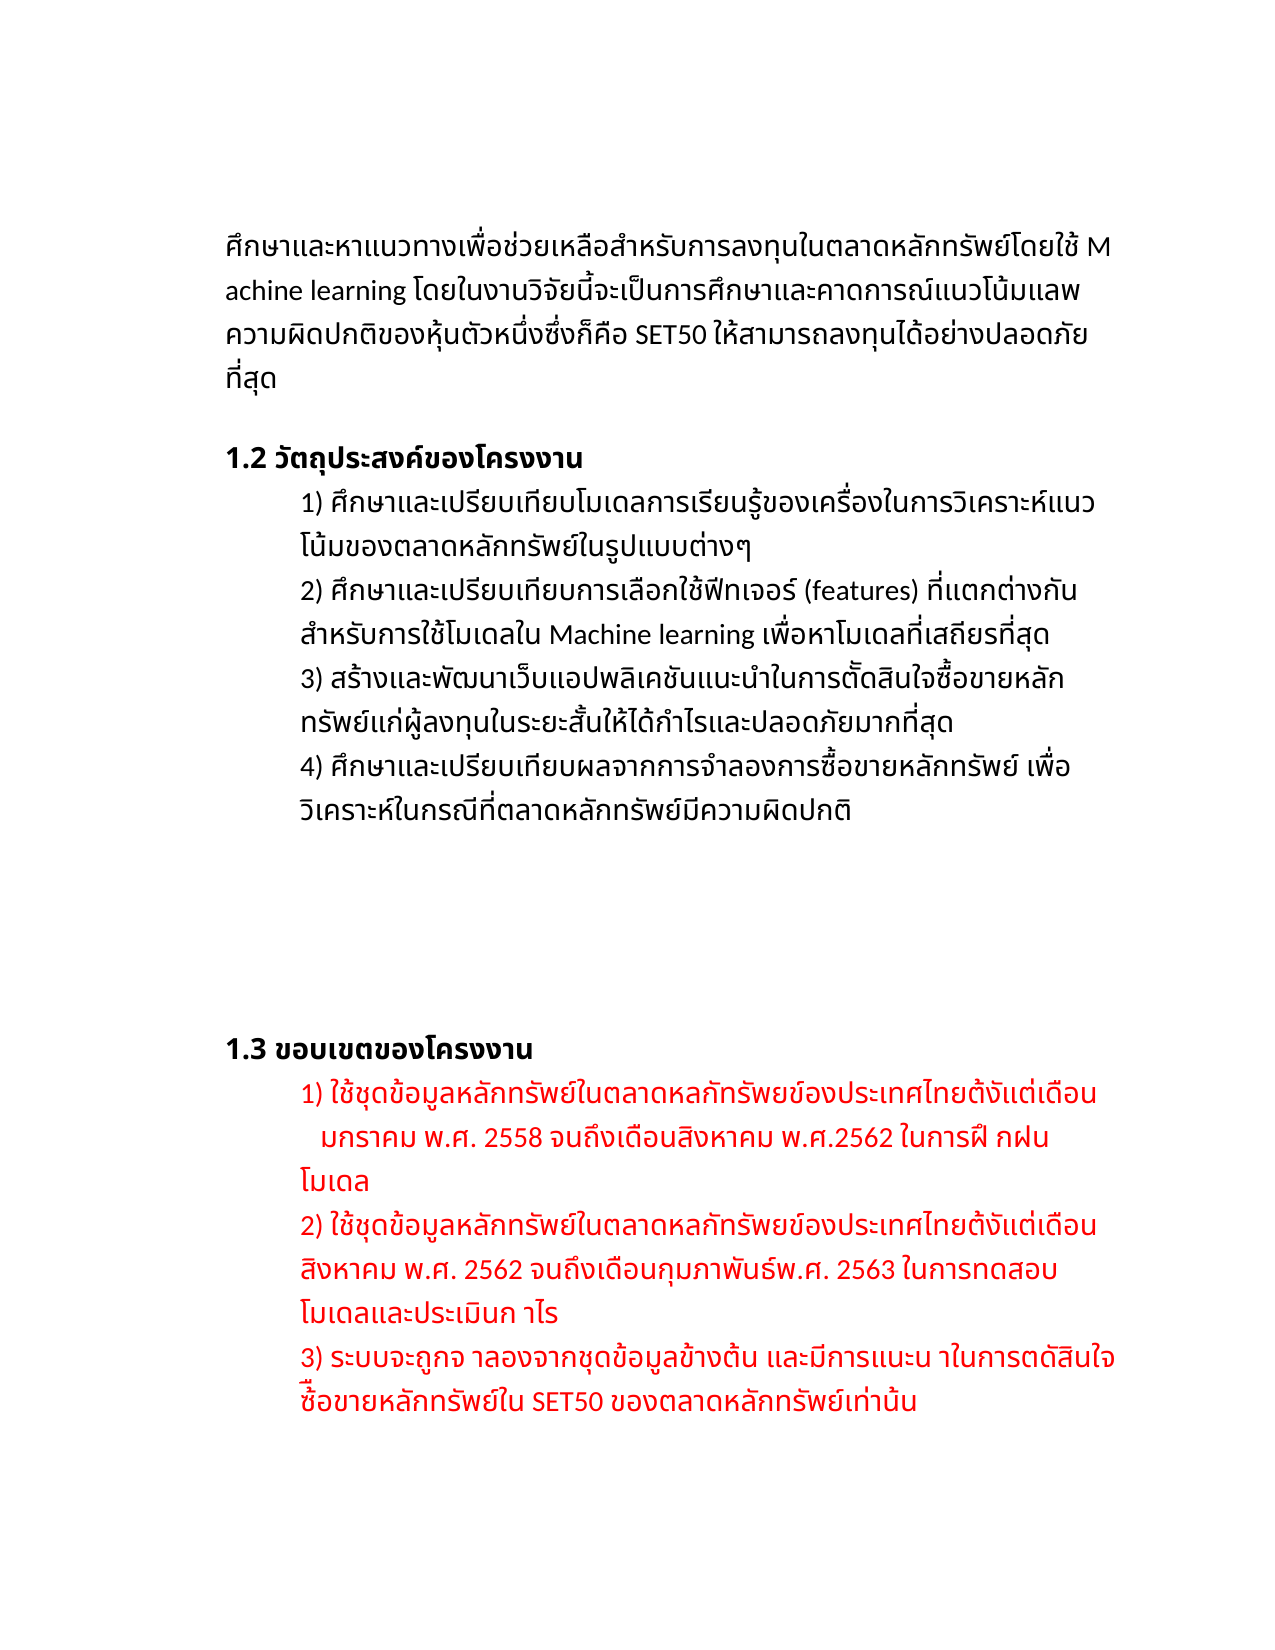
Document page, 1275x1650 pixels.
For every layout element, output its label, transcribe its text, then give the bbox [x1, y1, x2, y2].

text 1.3 ขอบเขตของโครงงาน [225, 1028, 1125, 1072]
text 1) ศึกษาและเปรียบเทียบโมเดลการเรียนรู้ของเครื่องในการวิเคราะห์แนวโน้มของตลาดหลักทรัพย์ในรูปแบบต่างๆ [300, 481, 1125, 569]
text 2) ศึกษาและเปรียบเทียบการเลือกใช้ฟีทเจอร์ (features) ที่แตกต่างกันสำหรับการใช้โมเดลใน Machine learning เพื่อหาโมเดลที่เสถียรที่สุด [300, 569, 1125, 657]
text 4) ศึกษาและเปรียบเทียบผลจากการจำลองการซื้อขายหลักทรัพย์ เพื่อวิเคราะห์ในกรณีที่ตลาดหลักทรัพย์มีความผิดปกติ [300, 746, 1125, 834]
text 3) ระบบจะถูกจ าลองจากชุดข้อมูลข้างต้น และมีการแนะน าในการตดัสินใจซ้ือขายหลักทรัพย์ใน SET50 ของตลาดหลักทรัพย์เท่าน้น [300, 1337, 1125, 1425]
text 2) ใช้ชุดข้อมูลหลักทรัพย์ในตลาดหลกัทรัพยข์องประเทศไทยต้งัแต่เดือนสิงหาคม พ.ศ. 2562 จนถึงเดือนกุมภาพันธ์พ.ศ. 2563 ในการทดสอบโมเดลและประเมินก าไร [300, 1204, 1125, 1337]
text 3) สร้างและพัฒนาเว็บแอปพลิเคชันแนะนำในการตััดสินใจซื้อขายหลักทรัพย์แก่ผู้ลงทุนในระยะสั้นให้ได้กำไรและปลอดภัยมากที่สุด [300, 657, 1125, 746]
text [225, 225, 1125, 401]
text 1.2 วัตถุประสงค์ของโครงงาน [225, 437, 1125, 481]
text 1) ใช้ชุดข้อมูลหลักทรัพย์ในตลาดหลกัทรัพยข์องประเทศไทยต้งัแต่เดือน มกราคม พ.ศ. 2558 จนถึงเดือนสิงหาคม พ.ศ.2562 ในการฝึ กฝนโมเดล [300, 1072, 1125, 1204]
